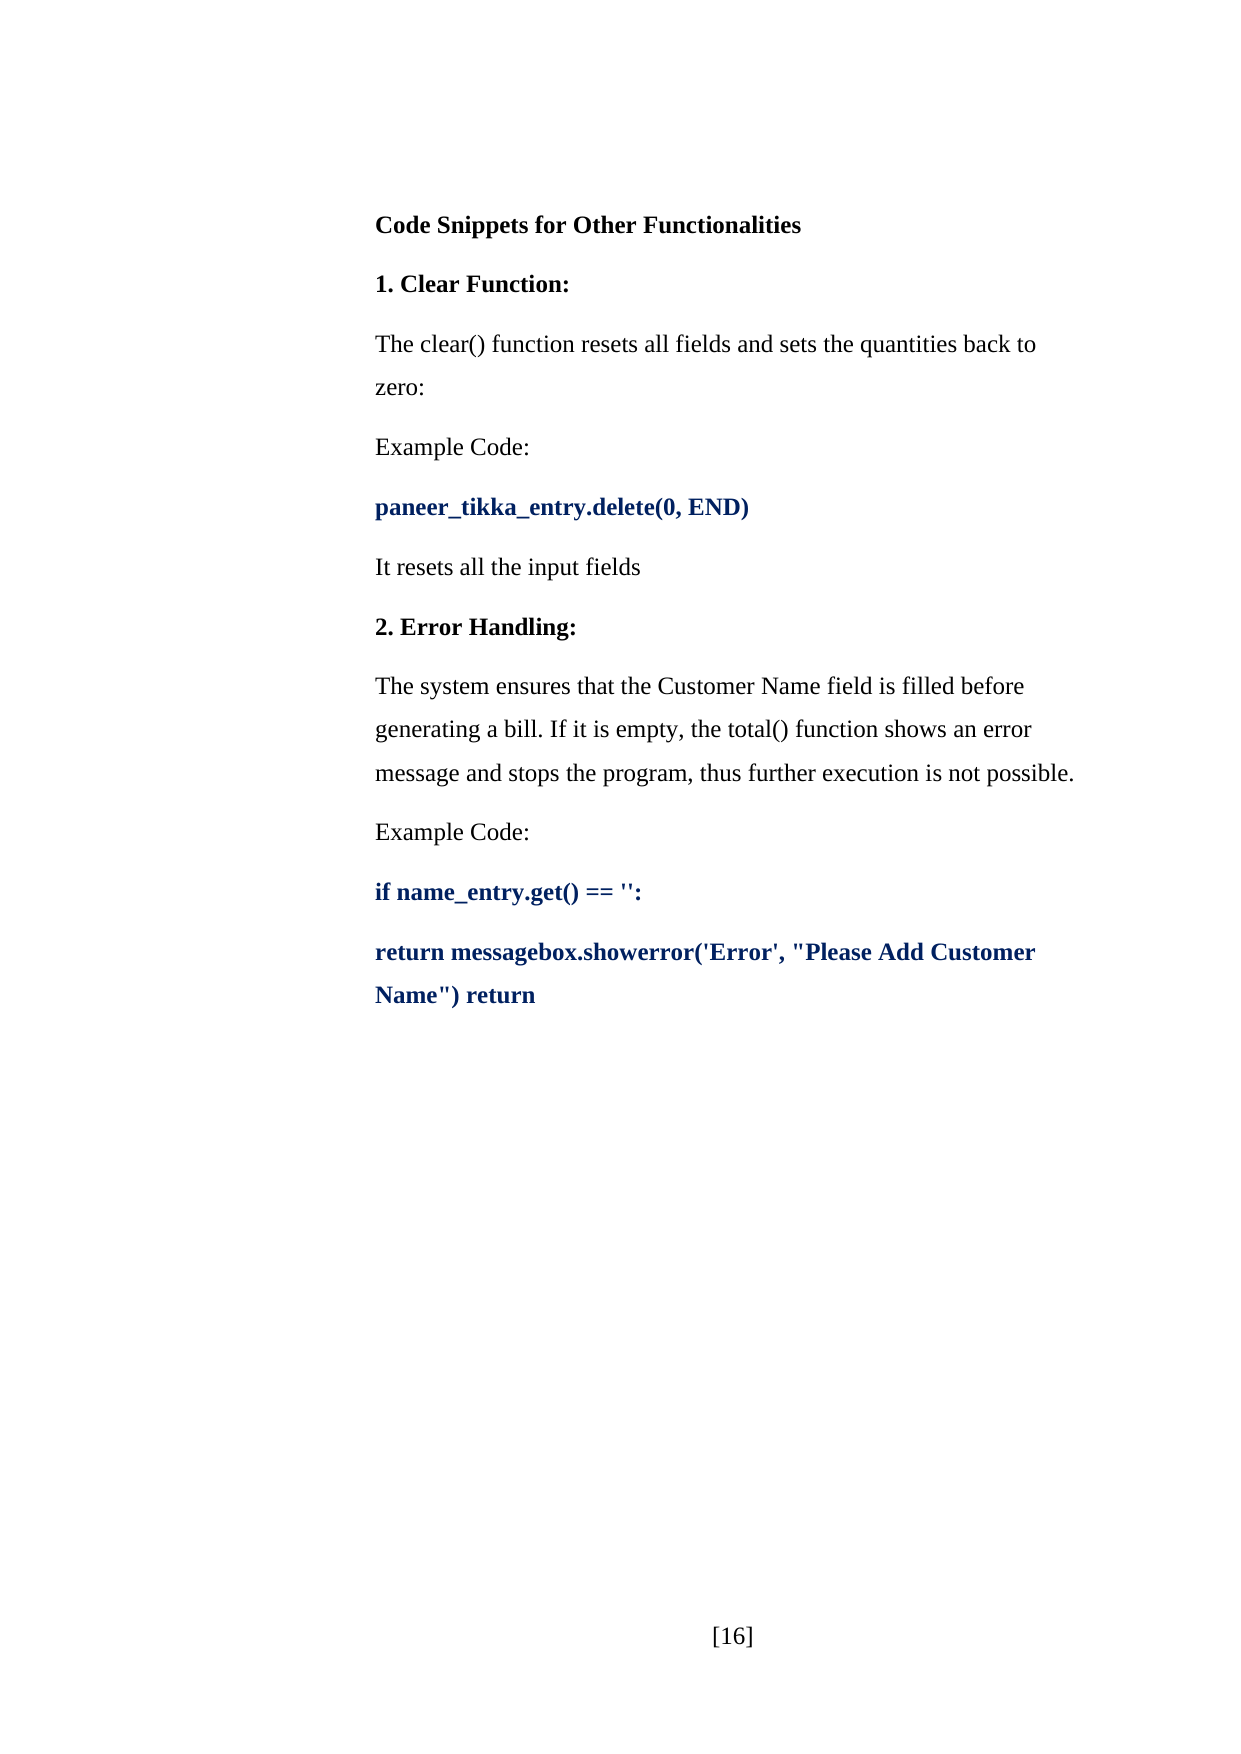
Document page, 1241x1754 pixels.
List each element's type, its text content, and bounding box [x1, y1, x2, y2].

text 1. Clear Function: [375, 269, 1090, 298]
text return messagebox.showerror('Error', "Please Add Customer Name") return [375, 937, 1090, 1009]
text Example Code: [375, 817, 1090, 846]
text 2. Error Handling: [375, 612, 1090, 640]
text paneer_tikka_entry.delete(0, END) [375, 492, 1090, 521]
text The clear() function resets all fields and sets the quantities back to zero: [375, 329, 1090, 401]
text Code Snippets for Other Functionalities [375, 210, 1090, 238]
text It resets all the input fields [375, 552, 1090, 581]
text The system ensures that the Customer Name field is filled before generating a bill. If it is empty, the total() function shows an error message and stops the program, thus further execution is not possible. [375, 671, 1090, 786]
text Example Code: [375, 432, 1090, 461]
text if name_entry.get() == '': [375, 877, 1090, 906]
